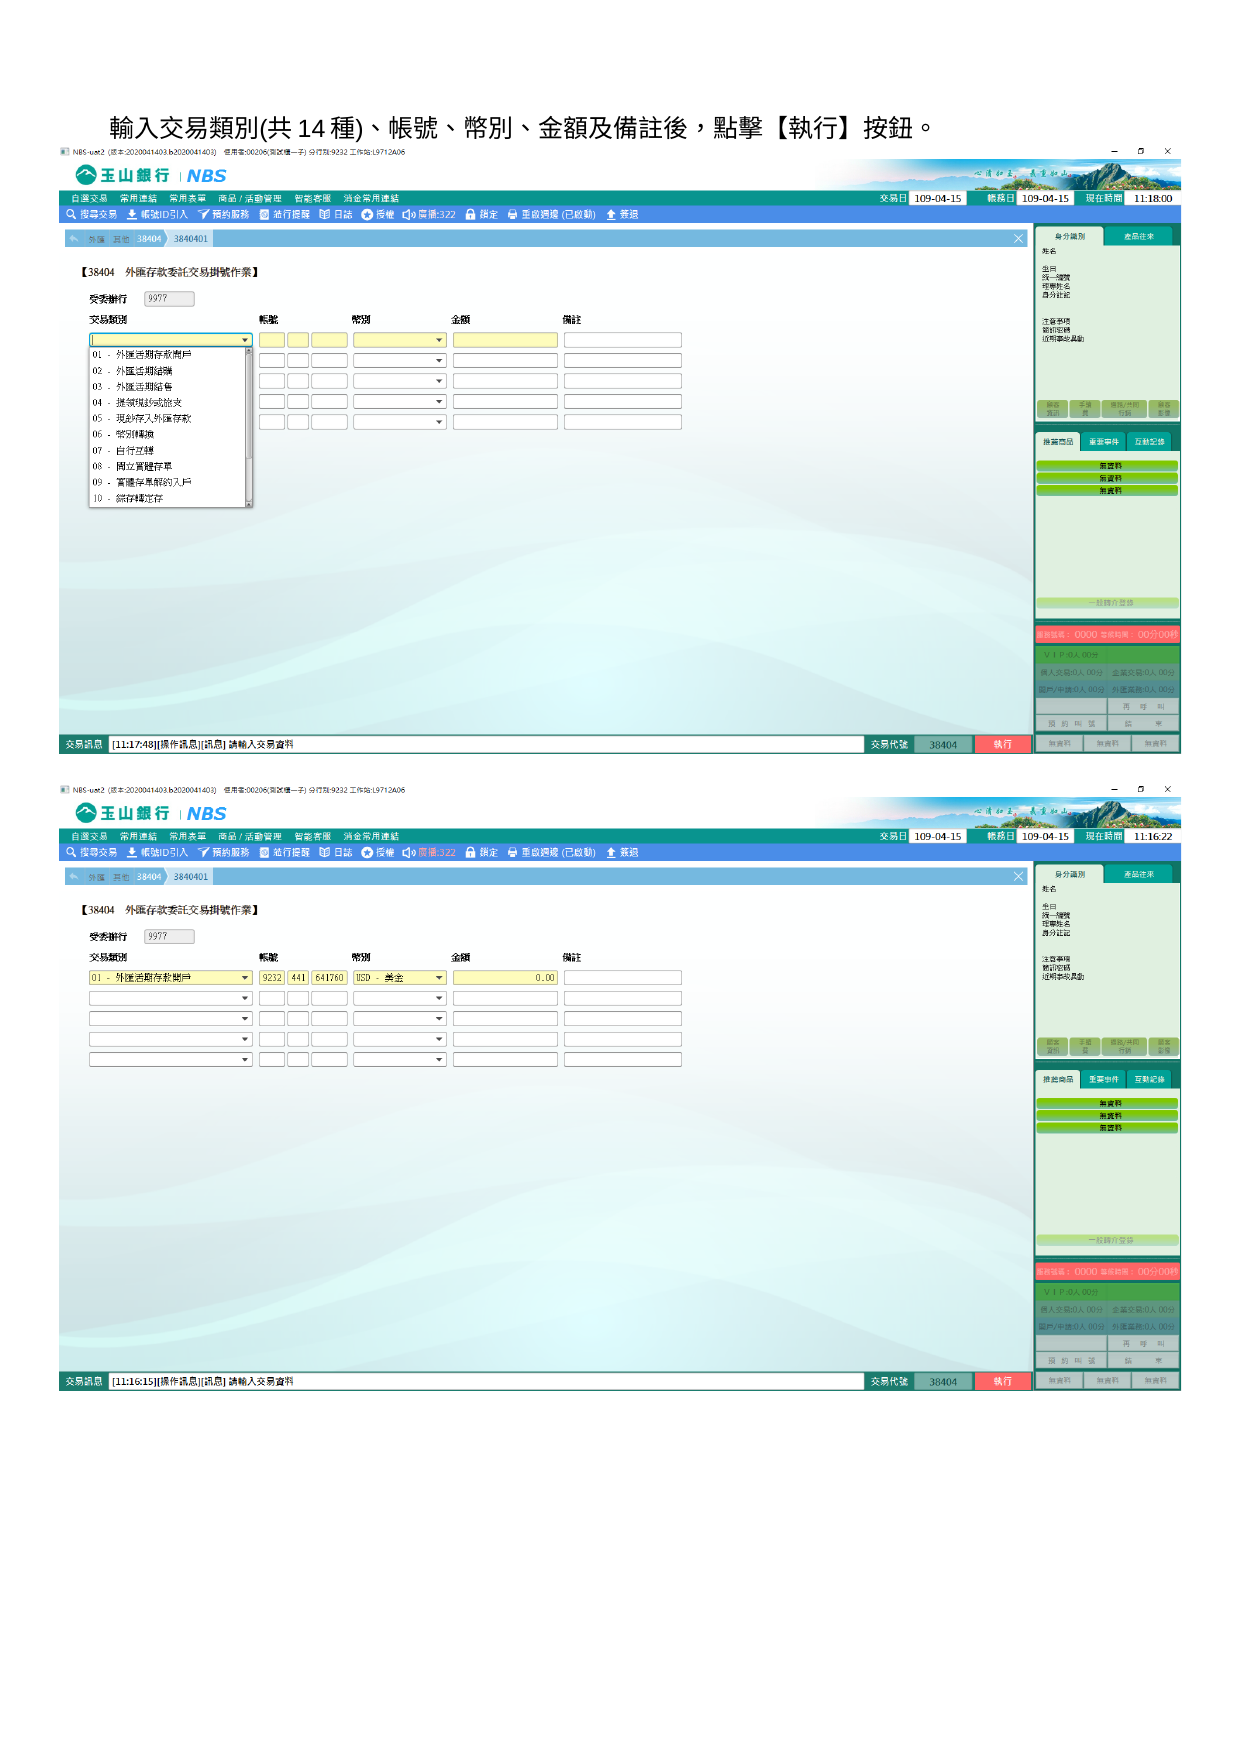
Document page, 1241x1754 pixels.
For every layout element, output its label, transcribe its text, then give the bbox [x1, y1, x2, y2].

text 輸入交易類別(共14種)、帳號、幣別、金額及備註後，點擊【執行】按鈕。 [59, 108, 1181, 145]
picture [59, 783, 1182, 1391]
picture [59, 145, 1182, 754]
